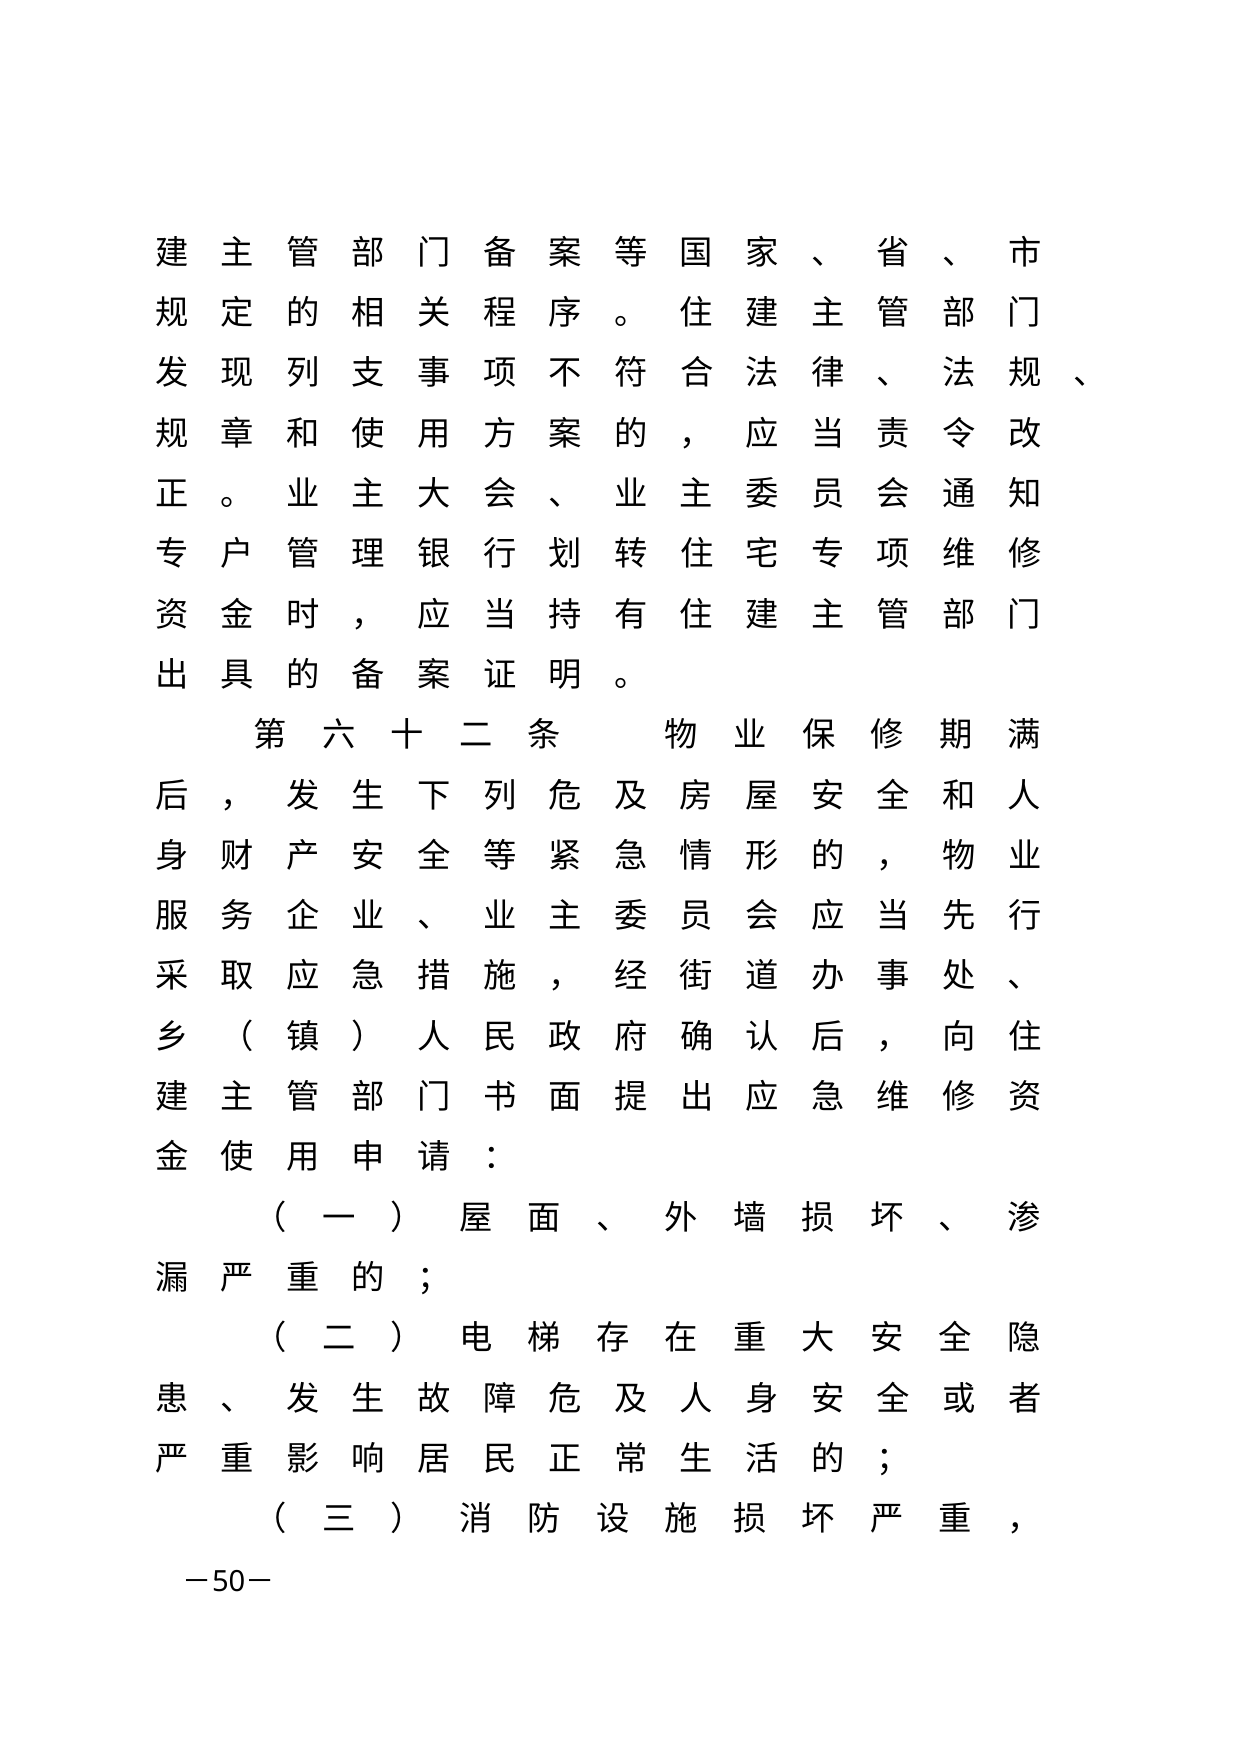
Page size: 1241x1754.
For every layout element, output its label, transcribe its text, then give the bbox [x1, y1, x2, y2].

text 第六十二条 物业保修期满后，发生下列危及房屋安全和人身财产安全等紧急情形的，物业服务企业、业主委员会应当先行采取应急措施，经街道办事处、乡（镇）人民政府确认后，向住建主管部门书面提出应急维修资金使用申请： [155, 702, 1073, 1184]
text （三）消防设施损坏严重，存在重大安全隐患的； [155, 1486, 1073, 1546]
text 住宅专项维修资金划转业主大会管理后，需要列支的，业主大会、业主委员会应当履行报住建主管部门备案等国家、省、市规定的相关程序。住建主管部门发现列支事项不符合法律、法规、规章和使用方案的，应当责令改正。业主大会、业主委员会通知专户管理银行划转住宅专项维修资金时，应当持有住建主管部门出具的备案证明。 [155, 219, 1073, 702]
text （一）屋面、外墙损坏、渗漏严重的； [155, 1184, 1073, 1305]
text （二）电梯存在重大安全隐患、发生故障危及人身安全或者严重影响居民正常生活的； [155, 1305, 1073, 1486]
